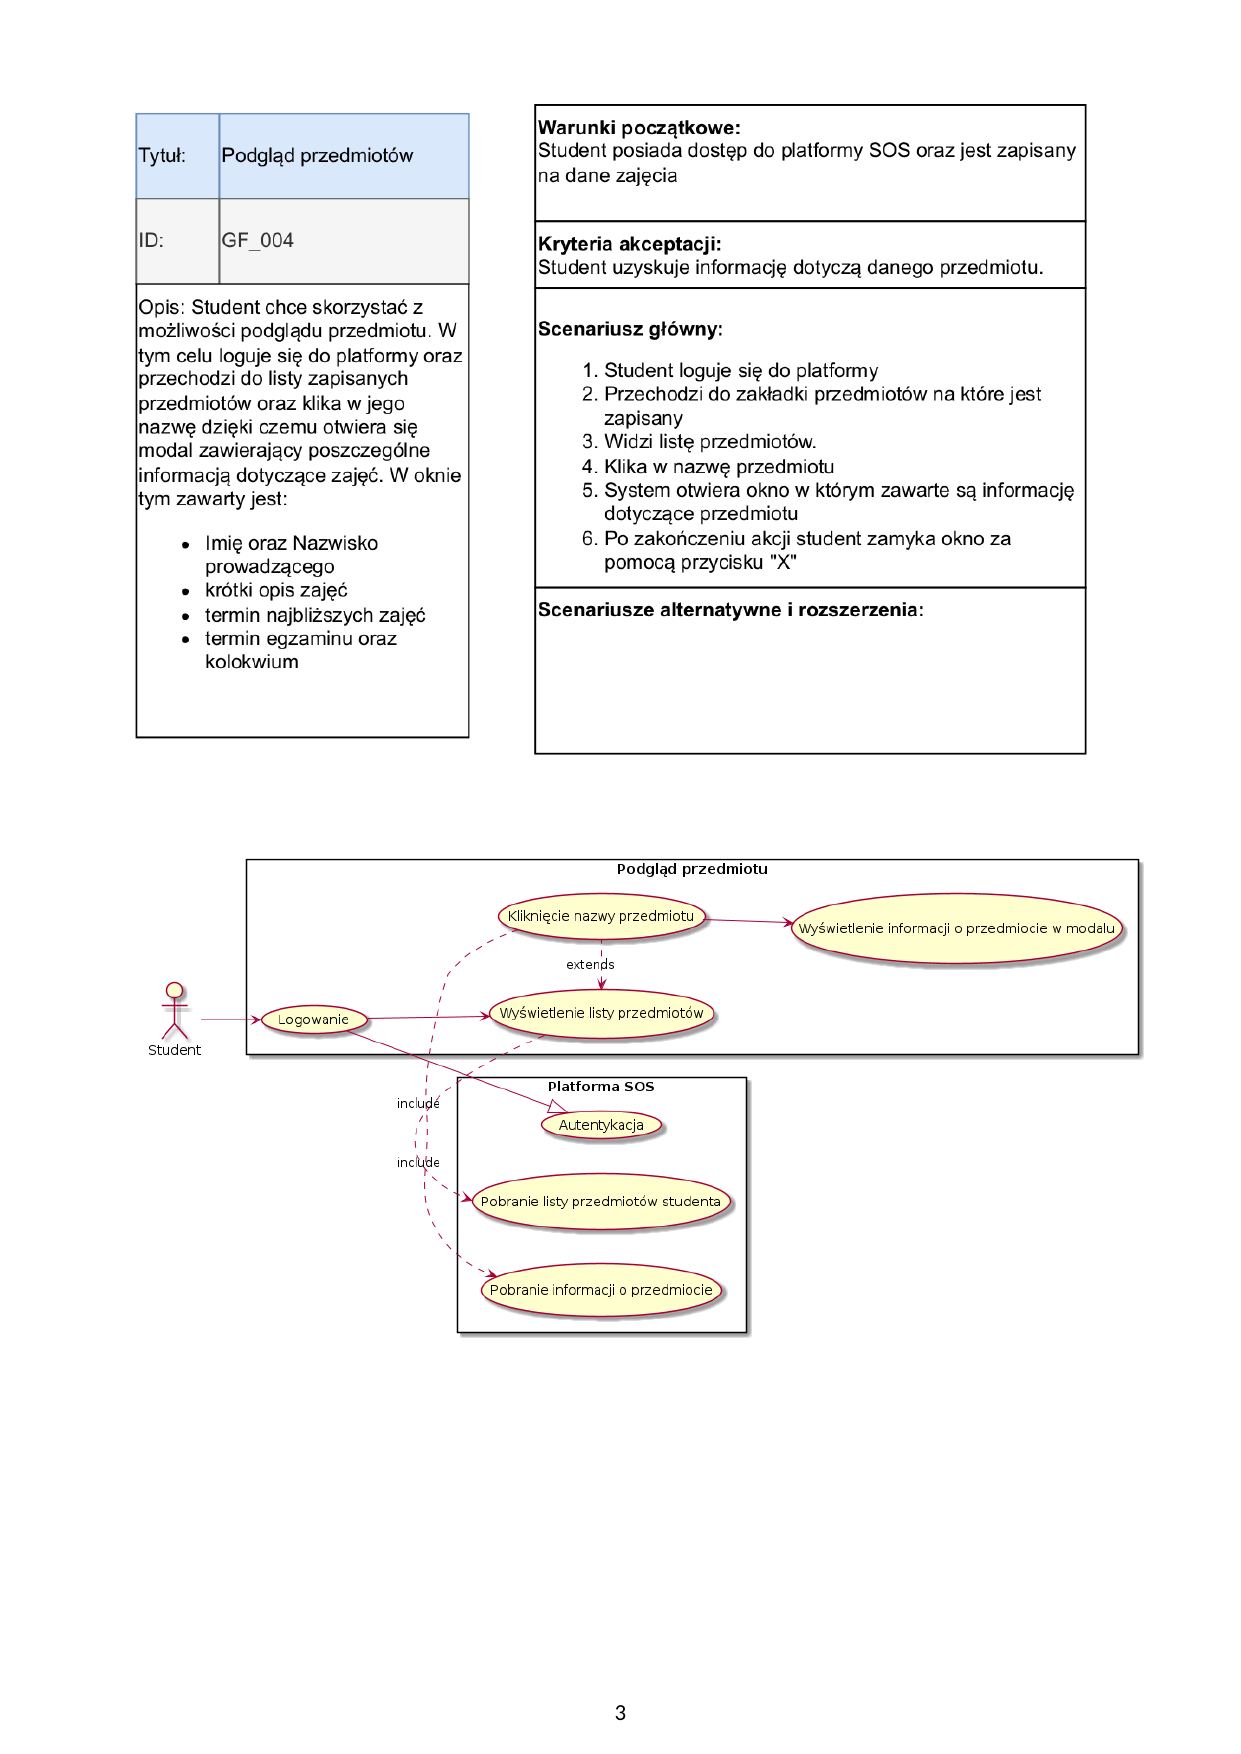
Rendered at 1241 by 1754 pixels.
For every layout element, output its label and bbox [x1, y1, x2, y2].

picture [142, 836, 1147, 1341]
picture [118, 88, 1123, 772]
